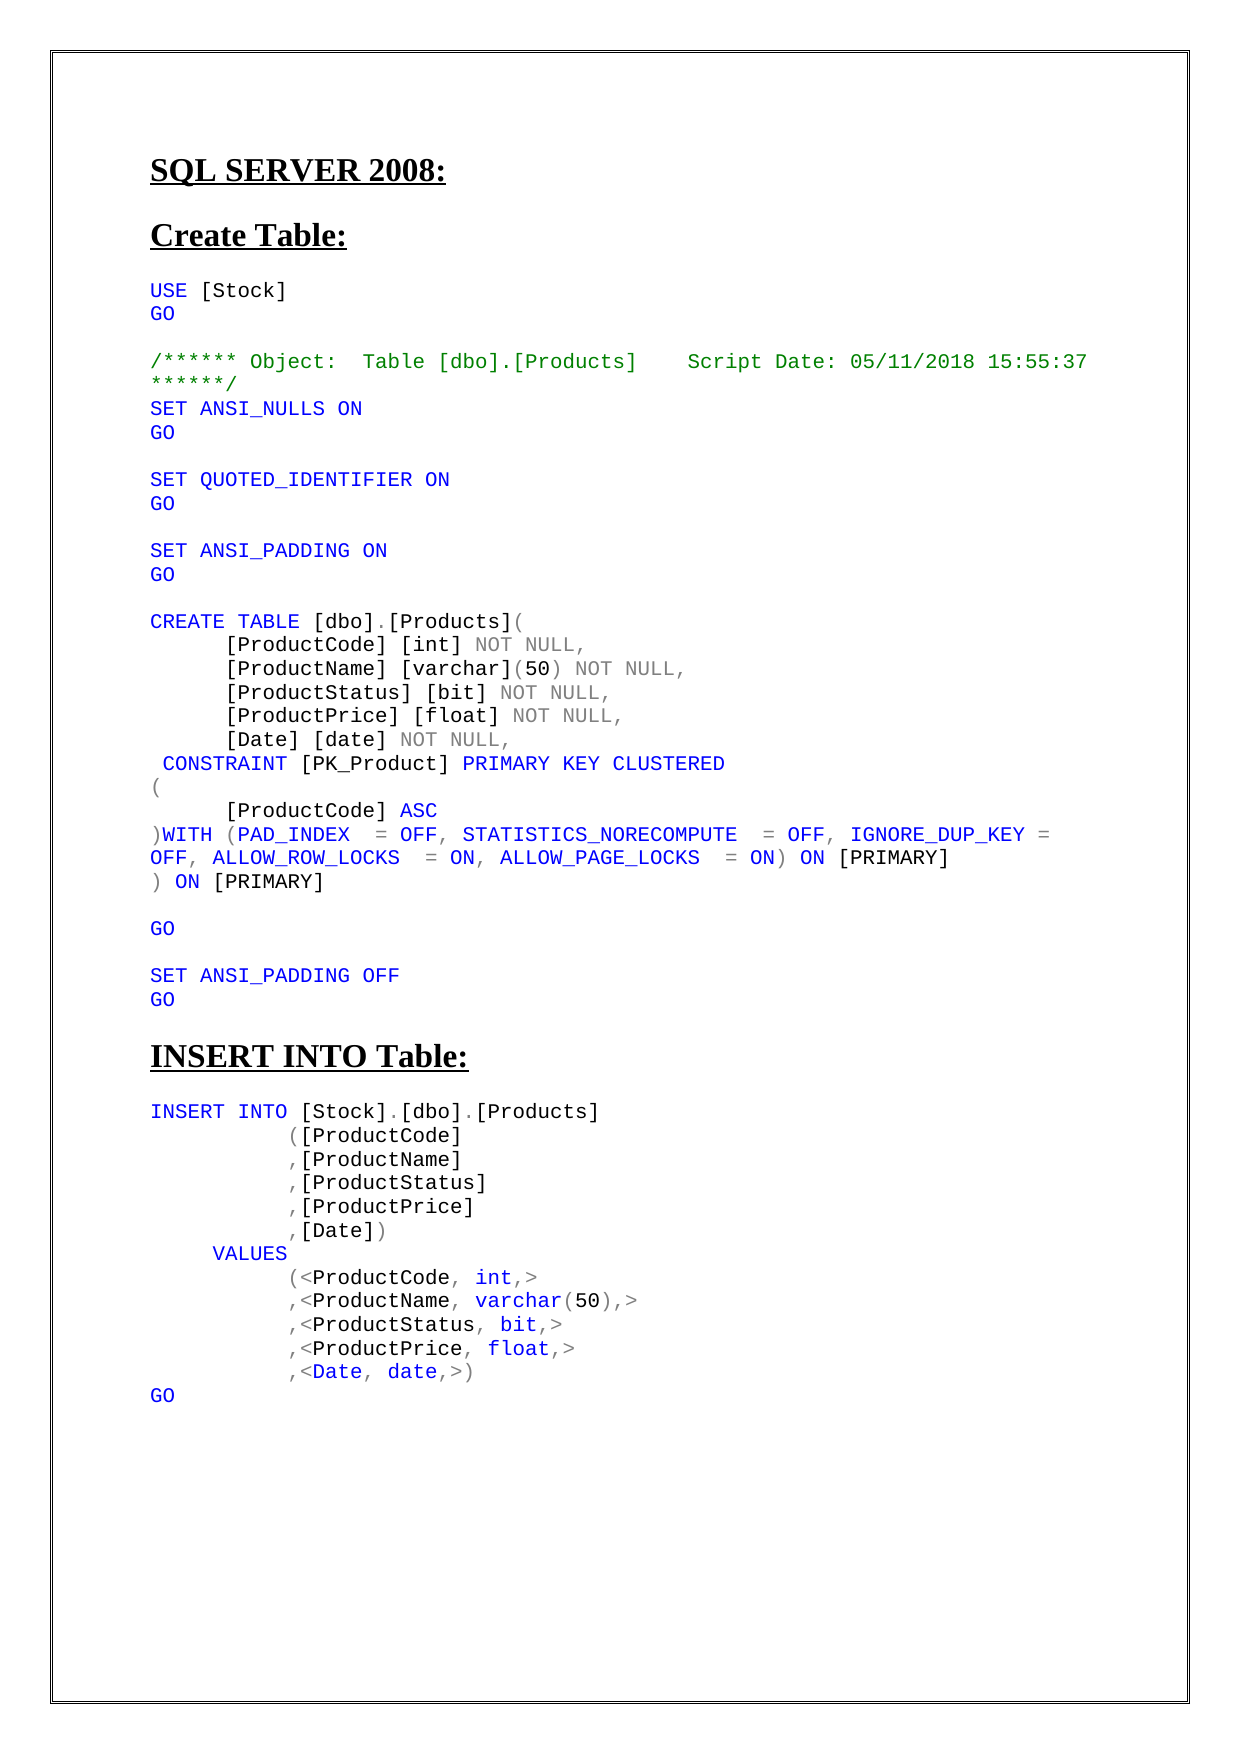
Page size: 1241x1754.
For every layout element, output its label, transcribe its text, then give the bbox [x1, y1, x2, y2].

text ,[ProductName] [150, 1149, 1090, 1172]
text /****** Object: Table [dbo].[Products] Script Date: 05/11/2018 15:55:37 ******/ [150, 351, 1090, 398]
text ,<ProductName, varchar(50),> [150, 1291, 1090, 1314]
text [ProductCode] [int] NOT NULL, [150, 634, 1090, 658]
text GO [150, 1385, 1090, 1409]
text [ProductStatus] [bit] NOT NULL, [150, 682, 1090, 705]
text ( [150, 776, 1090, 800]
text GO [150, 918, 1090, 942]
text ,[Date]) [150, 1219, 1090, 1243]
text (<ProductCode, int,> [150, 1267, 1090, 1291]
text Create Table: [150, 215, 1090, 253]
text INSERT INTO [Stock].[dbo].[Products] [150, 1101, 1090, 1125]
text [Date] [date] NOT NULL, [150, 729, 1090, 753]
text VALUES [150, 1243, 1090, 1267]
text GO [150, 493, 1090, 516]
text INSERT INTO Table: [150, 1036, 1090, 1075]
text GO [150, 563, 1090, 587]
text GO [150, 989, 1090, 1013]
text USE [Stock] [150, 280, 1090, 303]
text ,<ProductPrice, float,> [150, 1338, 1090, 1361]
text GO [150, 422, 1090, 445]
text ,<ProductStatus, bit,> [150, 1314, 1090, 1338]
text SET ANSI_PADDING OFF [150, 966, 1090, 989]
text [ProductName] [varchar](50) NOT NULL, [150, 658, 1090, 682]
text ) ON [PRIMARY] [150, 871, 1090, 894]
text CONSTRAINT [PK_Product] PRIMARY KEY CLUSTERED [150, 753, 1090, 776]
text [ProductCode] ASC [150, 800, 1090, 824]
text ,[ProductPrice] [150, 1196, 1090, 1219]
text ([ProductCode] [150, 1125, 1090, 1149]
text )WITH (PAD_INDEX = OFF, STATISTICS_NORECOMPUTE = OFF, IGNORE_DUP_KEY = OFF, ALLOW_ROW_LOCKS = ON, ALLOW_PAGE_LOCKS = ON) ON [PRIMARY] [150, 824, 1090, 871]
text CREATE TABLE [dbo].[Products]( [150, 611, 1090, 634]
text SET QUOTED_IDENTIFIER ON [150, 469, 1090, 493]
text GO [150, 303, 1090, 327]
text ,<Date, date,>) [150, 1361, 1090, 1385]
text ,[ProductStatus] [150, 1172, 1090, 1196]
text SET ANSI_PADDING ON [150, 540, 1090, 563]
text SQL SERVER 2008: [150, 150, 1090, 188]
text [ProductPrice] [float] NOT NULL, [150, 705, 1090, 729]
text SET ANSI_NULLS ON [150, 398, 1090, 422]
